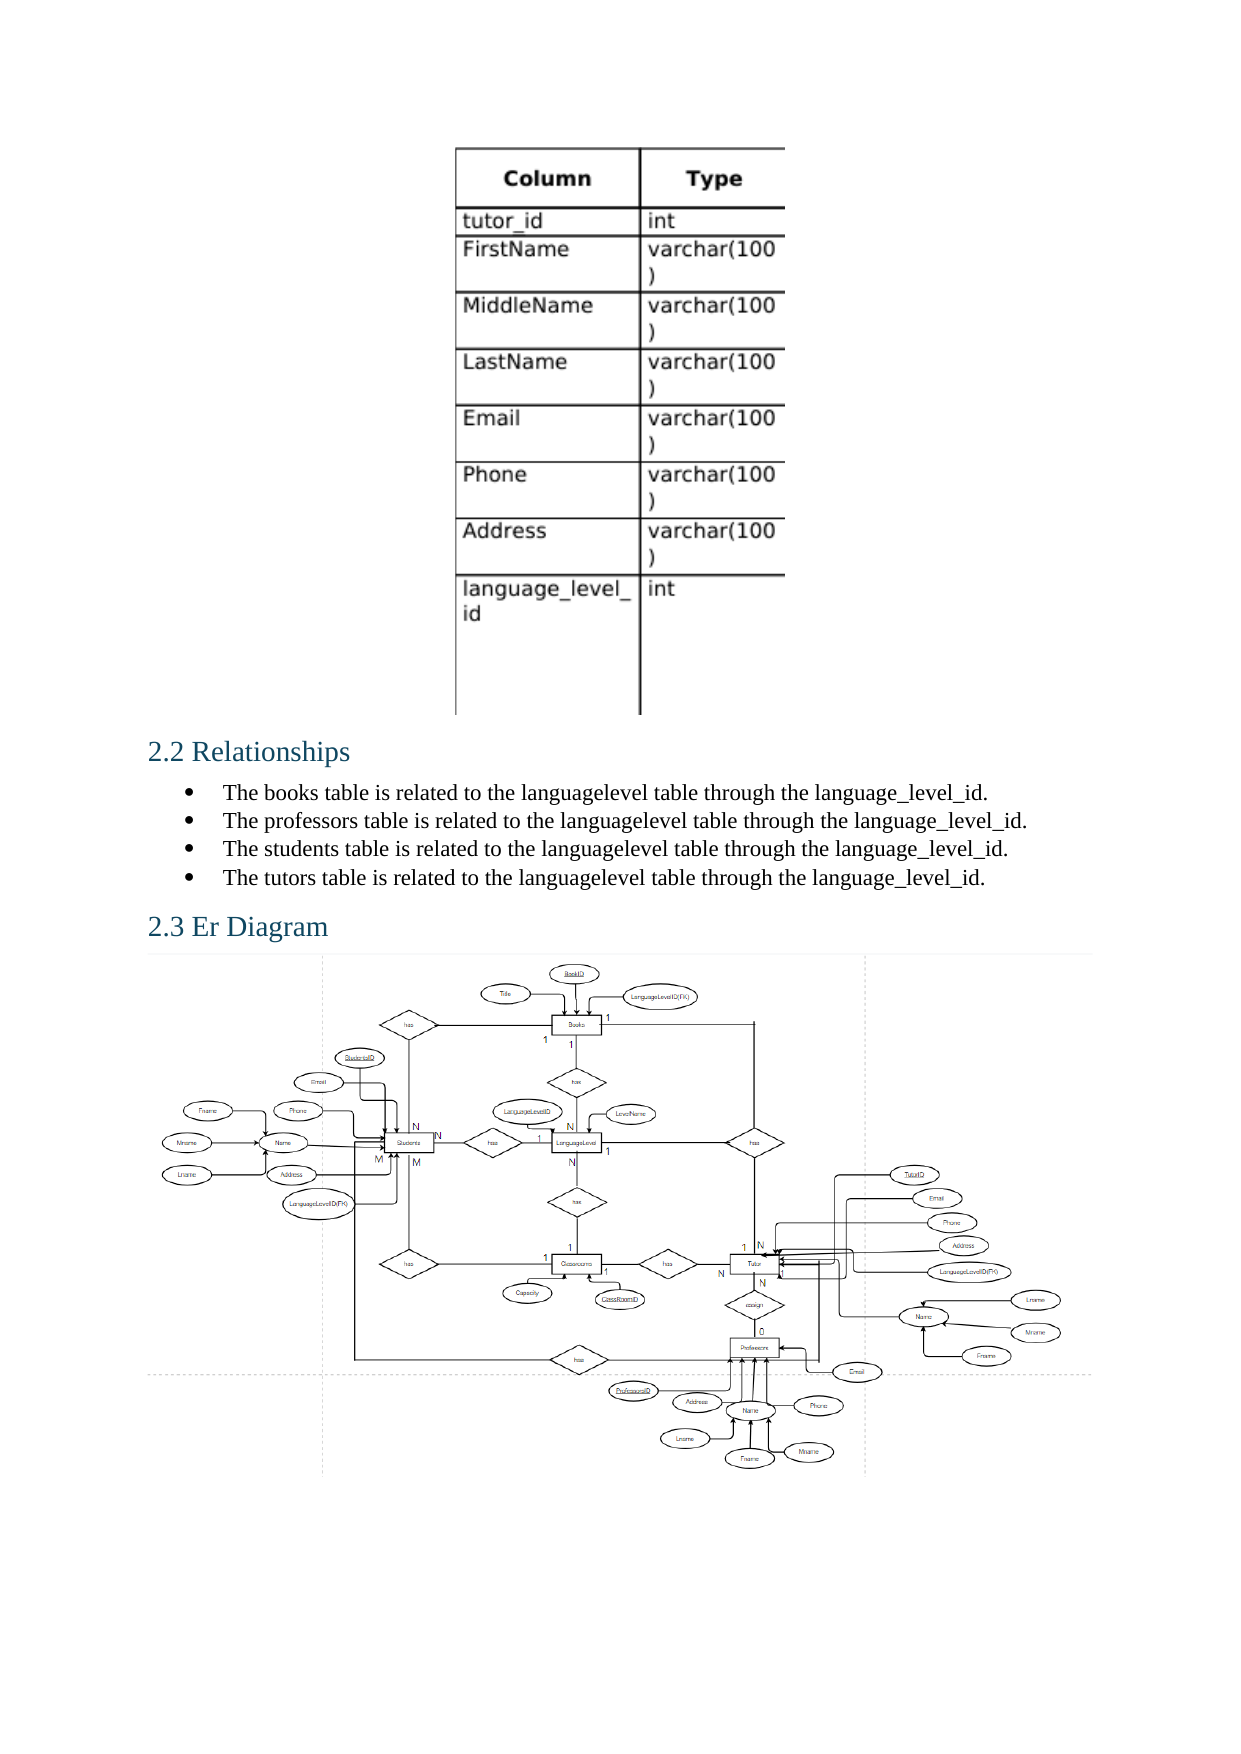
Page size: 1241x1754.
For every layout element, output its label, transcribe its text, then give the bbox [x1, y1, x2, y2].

subtitle 2.2 Relationships [148, 734, 1093, 768]
picture [147, 953, 1093, 1477]
list The professors table is related to the languagelevel table through the language_level_id. [185, 807, 1093, 833]
list The tutors table is related to the languagelevel table through the language_level_id. [185, 864, 1093, 890]
list The students table is related to the languagelevel table through the language_level_id. [185, 835, 1093, 862]
subtitle 2.3 Er Diagram [148, 909, 1093, 942]
list The books table is related to the languagelevel table through the language_level_id. [185, 778, 1093, 805]
picture [455, 147, 785, 715]
